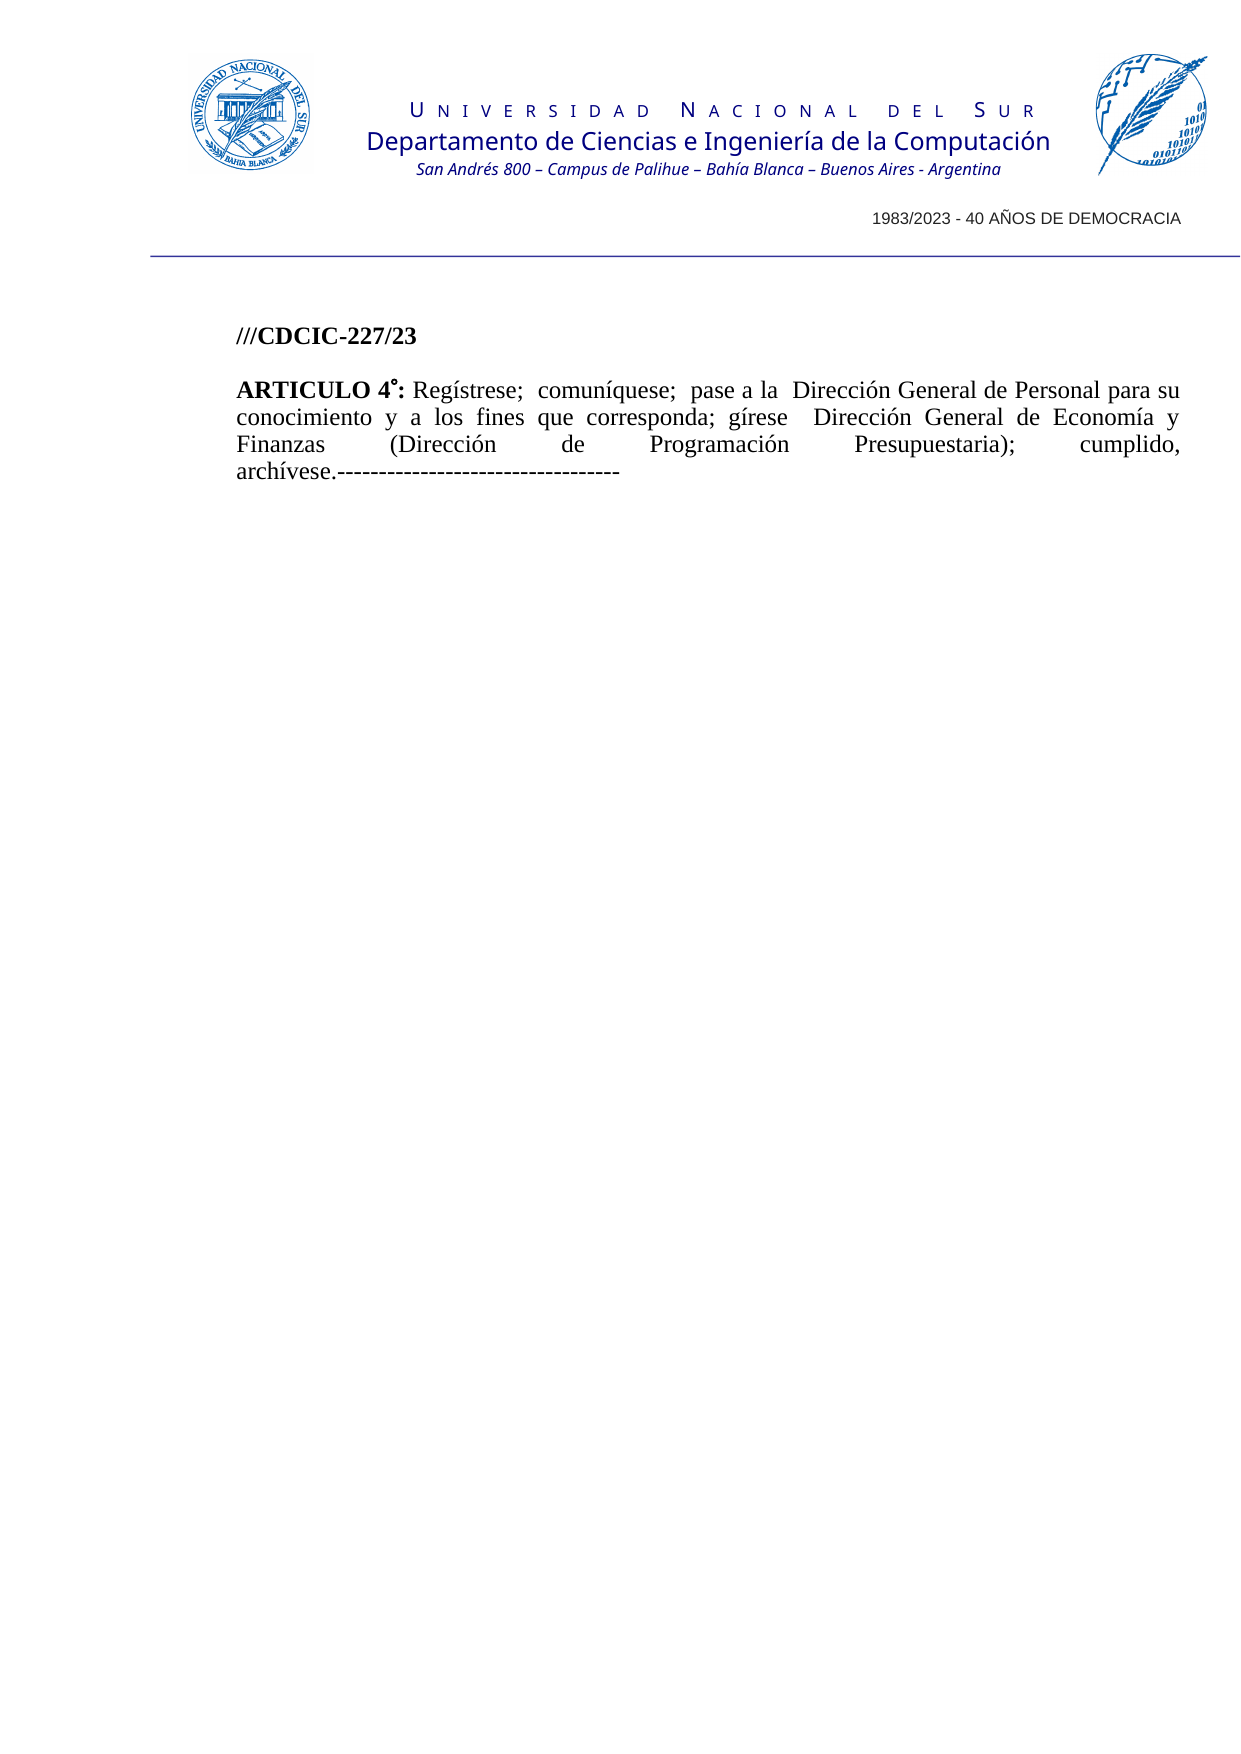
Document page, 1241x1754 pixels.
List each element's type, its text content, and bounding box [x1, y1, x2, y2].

text ARTICULO 4: Regístrese; comuníquese; pase a la Dirección General de Personal para su conocimiento y a los fines que corresponda; gírese Dirección General de Economía y Finanzas (Dirección de Programación Presupuestaria); cumplido, archívese.---------------------------------- [236, 377, 1181, 485]
picture [187, 53, 315, 174]
picture [1095, 53, 1209, 176]
text ///CDCIC-227/23 [236, 322, 1181, 349]
